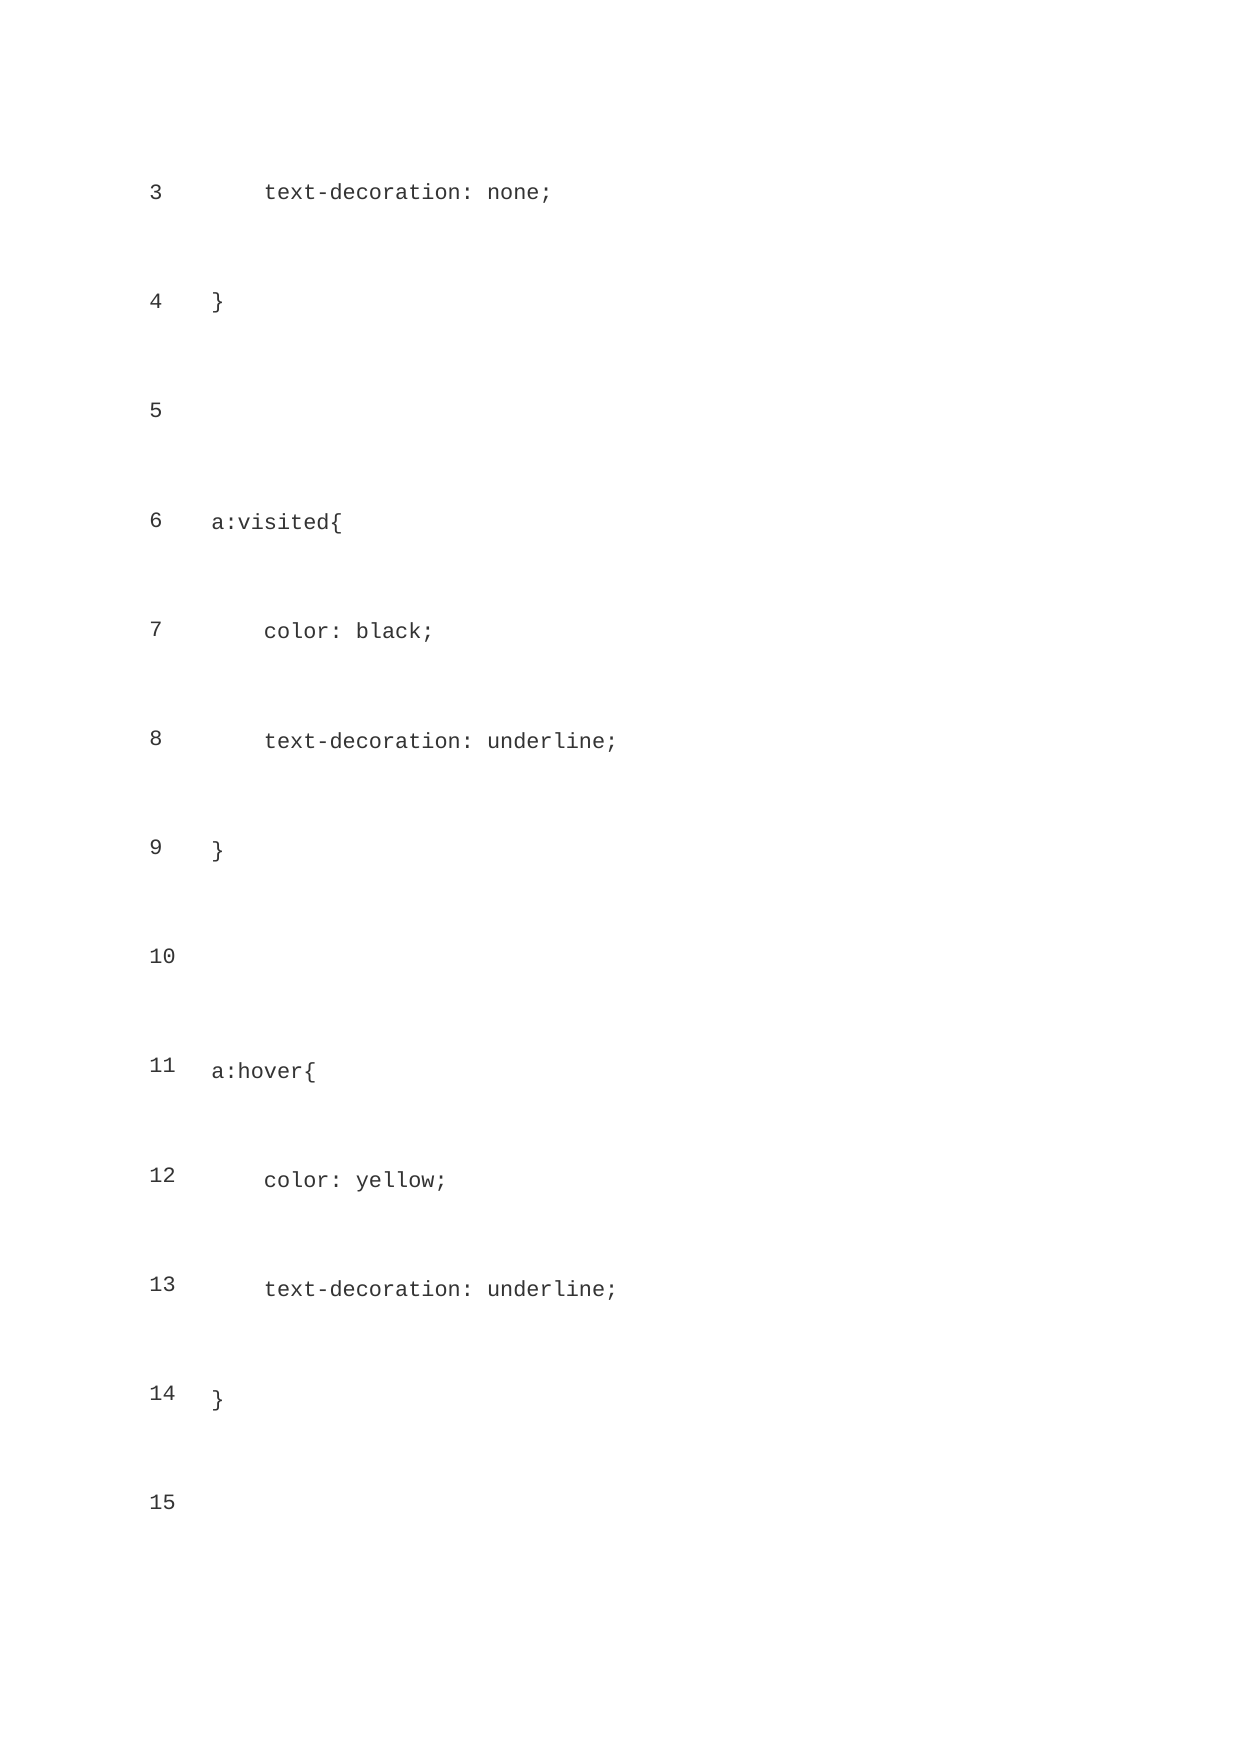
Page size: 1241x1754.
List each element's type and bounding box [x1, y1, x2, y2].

table_header [139, 150, 201, 1602]
table_header [201, 150, 1079, 1602]
